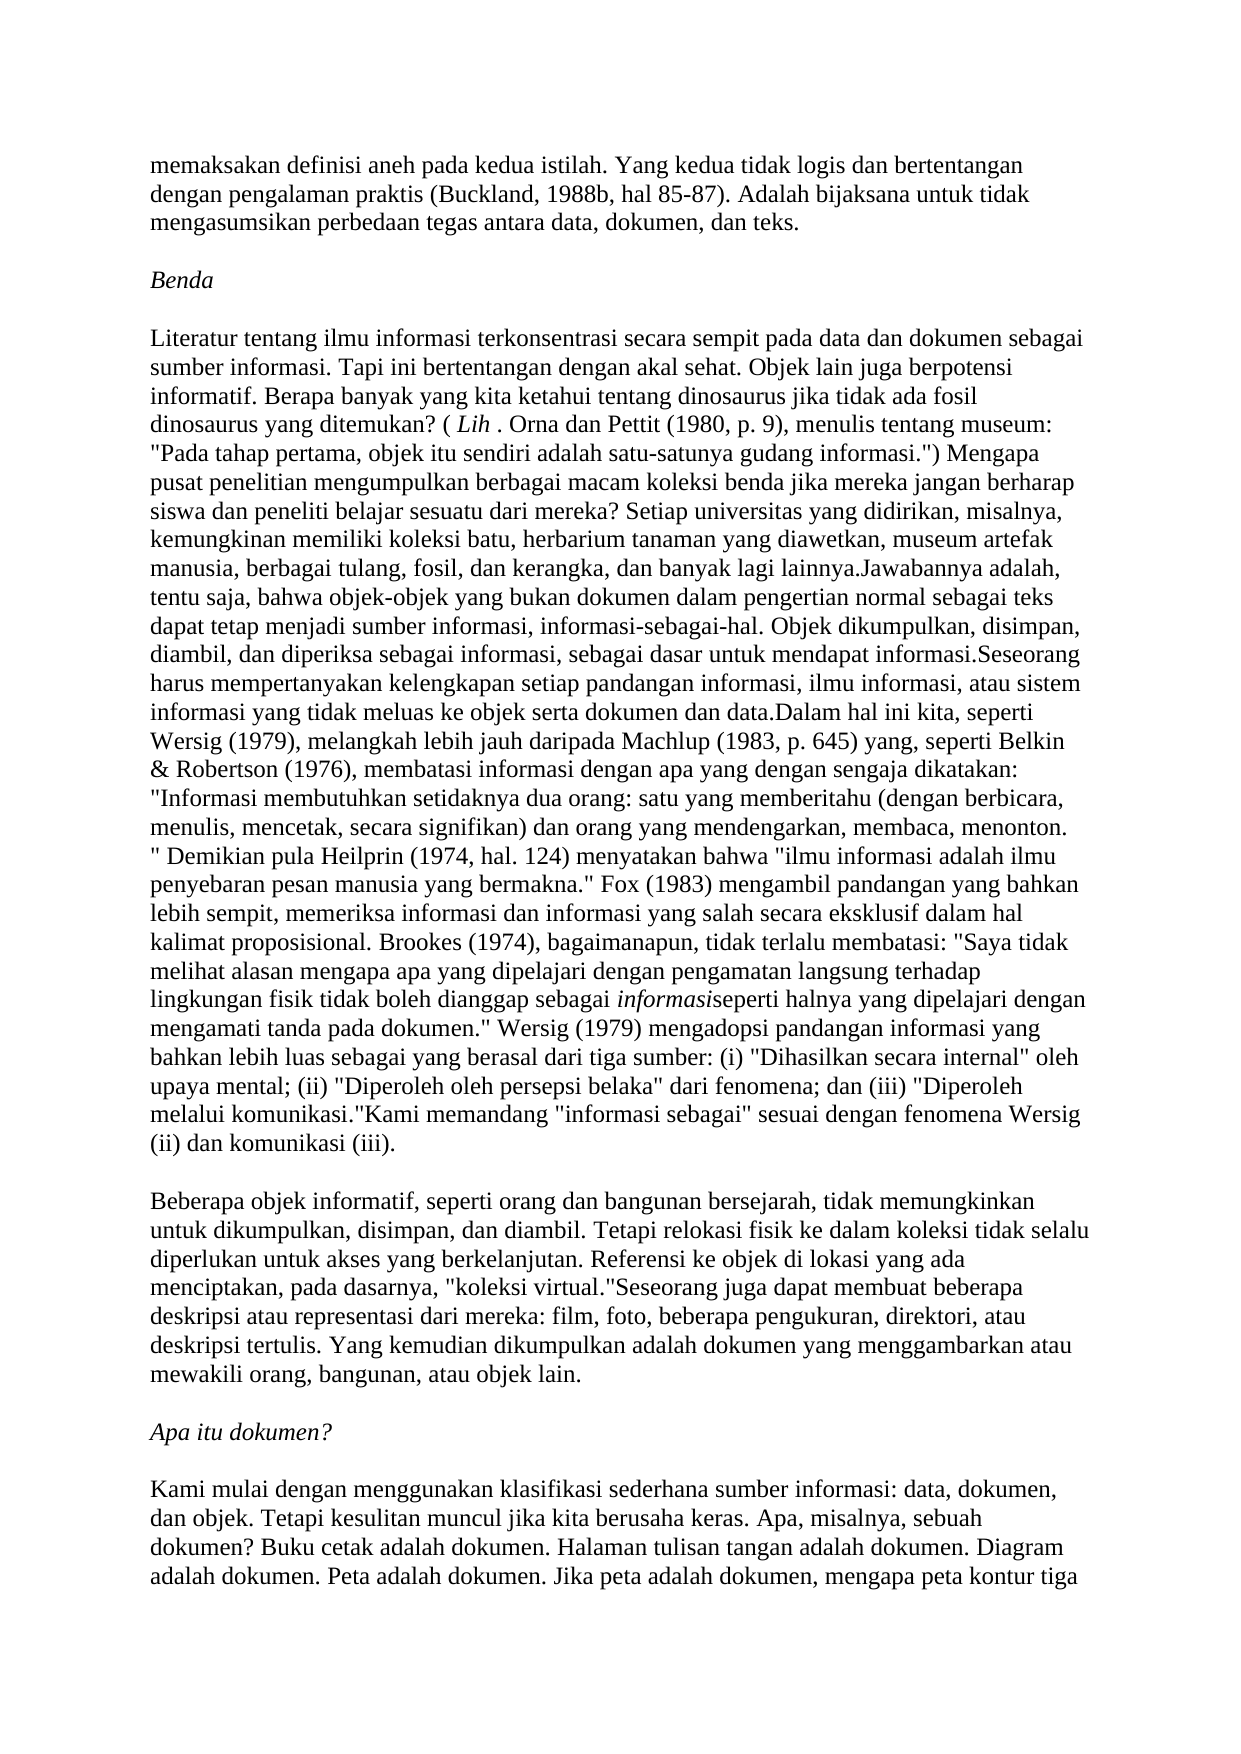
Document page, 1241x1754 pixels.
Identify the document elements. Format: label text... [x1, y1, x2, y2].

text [150, 150, 1090, 236]
text Beberapa objek informatif, seperti orang dan bangunan bersejarah, tidak memungkinkan untuk dikumpulkan, disimpan, dan diambil. Tetapi relokasi fisik ke dalam koleksi tidak selalu diperlukan untuk akses yang berkelanjutan. Referensi ke objek di lokasi yang ada menciptakan, pada dasarnya, "koleksi virtual."Seseorang juga dapat membuat beberapa deskripsi atau representasi dari mereka: film, foto, beberapa pengukuran, direktori, atau deskripsi tertulis. Yang kemudian dikumpulkan adalah dokumen yang menggambarkan atau mewakili orang, bangunan, atau objek lain. [150, 1186, 1090, 1387]
text Benda [150, 265, 1090, 294]
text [150, 1474, 1090, 1589]
text Apa itu dokumen? [150, 1417, 1090, 1445]
text Literatur tentang ilmu informasi terkonsentrasi secara sempit pada data dan dokumen sebagai sumber informasi. Tapi ini bertentangan dengan akal sehat. Objek lain juga berpotensi informatif. Berapa banyak yang kita ketahui tentang dinosaurus jika tidak ada fosil dinosaurus yang ditemukan? ( Lih . Orna dan Pettit (1980, p. 9), menulis tentang museum: "Pada tahap pertama, objek itu sendiri adalah satu-satunya gudang informasi.") Mengapa pusat penelitian mengumpulkan berbagai macam koleksi benda jika mereka jangan berharap siswa dan peneliti belajar sesuatu dari mereka? Setiap universitas yang didirikan, misalnya, kemungkinan memiliki koleksi batu, herbarium tanaman yang diawetkan, museum artefak manusia, berbagai tulang, fosil, dan kerangka, dan banyak lagi lainnya.Jawabannya adalah, tentu saja, bahwa objek-objek yang bukan dokumen dalam pengertian normal sebagai teks dapat tetap menjadi sumber informasi, informasi-sebagai-hal. Objek dikumpulkan, disimpan, diambil, dan diperiksa sebagai informasi, sebagai dasar untuk mendapat informasi.Seseorang harus mempertanyakan kelengkapan setiap pandangan informasi, ilmu informasi, atau sistem informasi yang tidak meluas ke objek serta dokumen dan data.Dalam hal ini kita, seperti Wersig (1979), melangkah lebih jauh daripada Machlup (1983, p. 645) yang, seperti Belkin & Robertson (1976), membatasi informasi dengan apa yang dengan sengaja dikatakan: "Informasi membutuhkan setidaknya dua orang: satu yang memberitahu (dengan berbicara, menulis, mencetak, secara signifikan) dan orang yang mendengarkan, membaca, menonton. " Demikian pula Heilprin (1974, hal. 124) menyatakan bahwa "ilmu informasi adalah ilmu penyebaran pesan manusia yang bermakna." Fox (1983) mengambil pandangan yang bahkan lebih sempit, memeriksa informasi dan informasi yang salah secara eksklusif dalam hal kalimat proposisional. Brookes (1974), bagaimanapun, tidak terlalu membatasi: "Saya tidak melihat alasan mengapa apa yang dipelajari dengan pengamatan langsung terhadap lingkungan fisik tidak boleh dianggap sebagai informasiseperti halnya yang dipelajari dengan mengamati tanda pada dokumen." Wersig (1979) mengadopsi pandangan informasi yang bahkan lebih luas sebagai yang berasal dari tiga sumber: (i) "Dihasilkan secara internal" oleh upaya mental; (ii) "Diperoleh oleh persepsi belaka" dari fenomena; dan (iii) "Diperoleh melalui komunikasi."Kami memandang "informasi sebagai" sesuai dengan fenomena Wersig (ii) dan komunikasi (iii). [150, 323, 1090, 1157]
